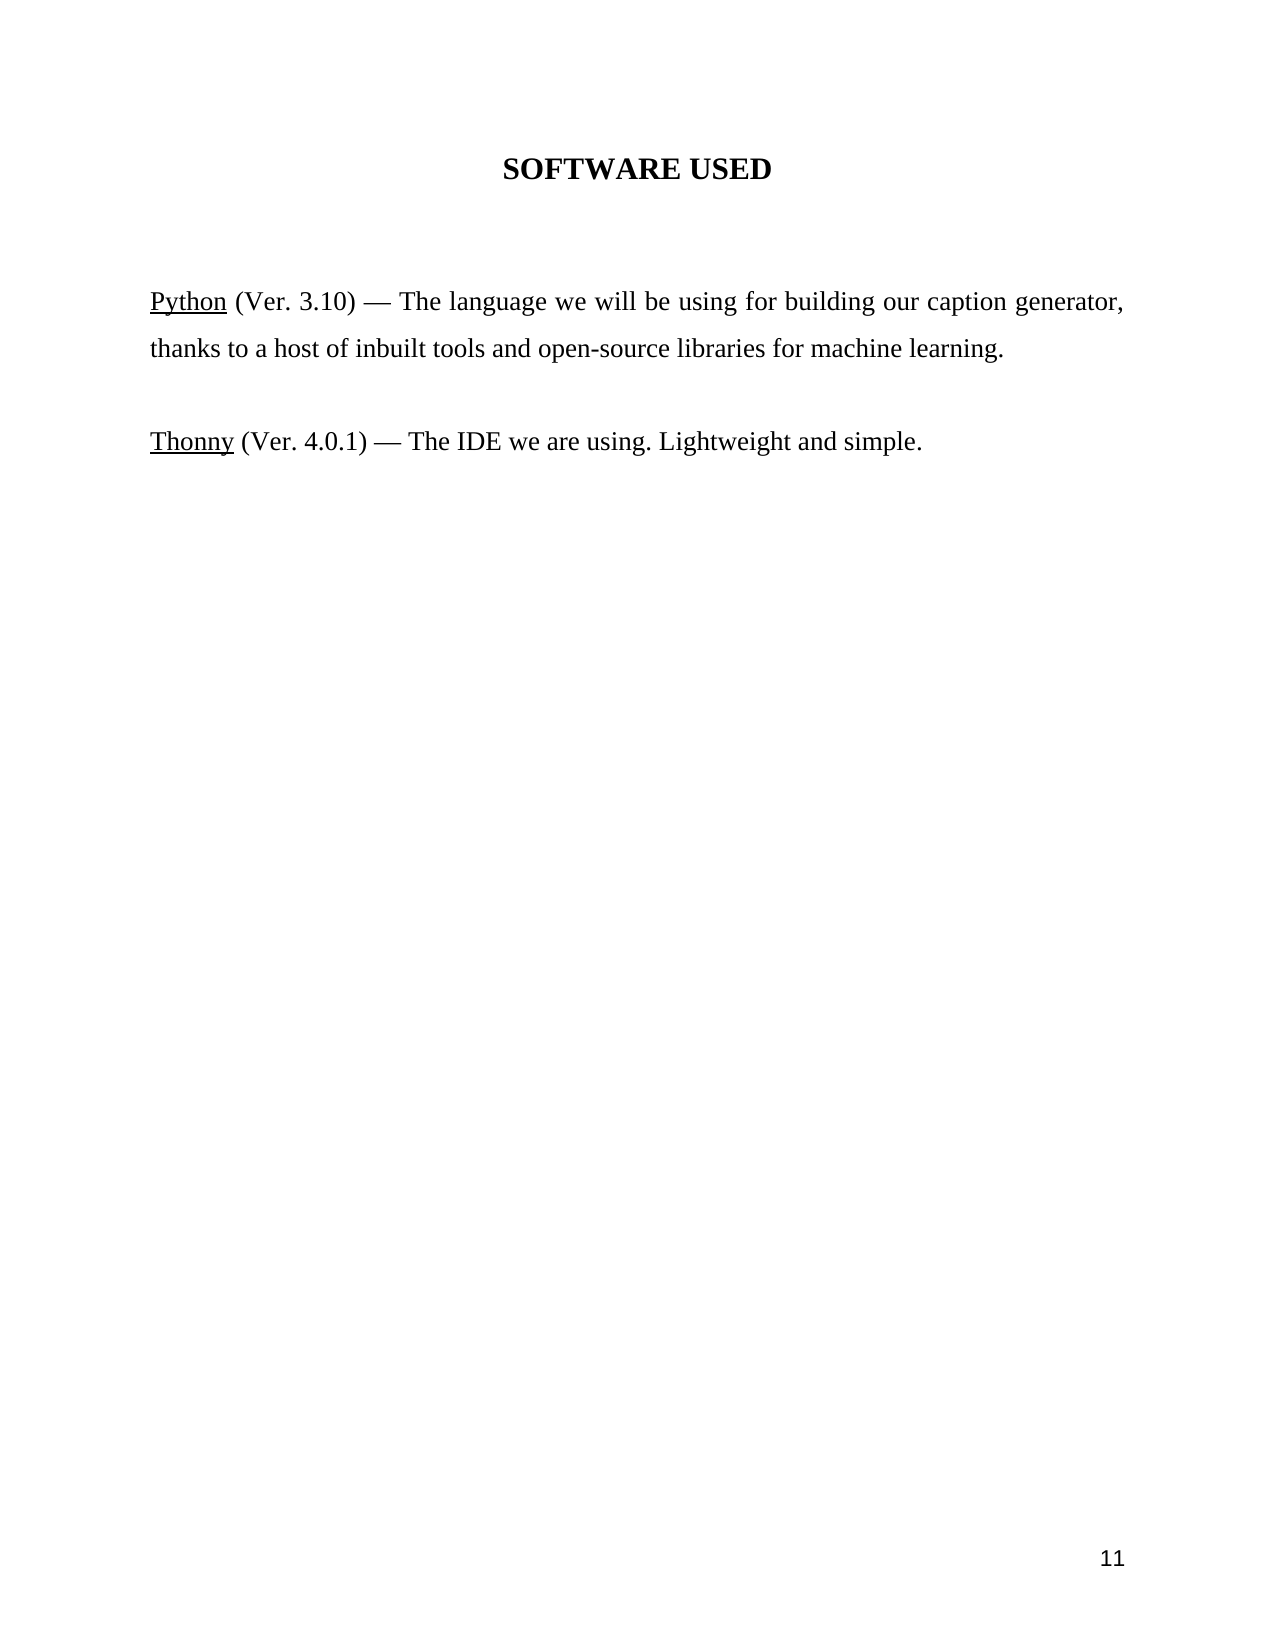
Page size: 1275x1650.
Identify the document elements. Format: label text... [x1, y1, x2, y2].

text Python (Ver. 3.10) — The language we will be using for building our caption generator, thanks to a host of inbuilt tools and open-source libraries for machine learning. [150, 238, 1125, 363]
text SOFTWARE USED [150, 150, 1125, 225]
text Thonny (Ver. 4.0.1) — The IDE we are using. Lightweight and simple. [150, 425, 1125, 456]
